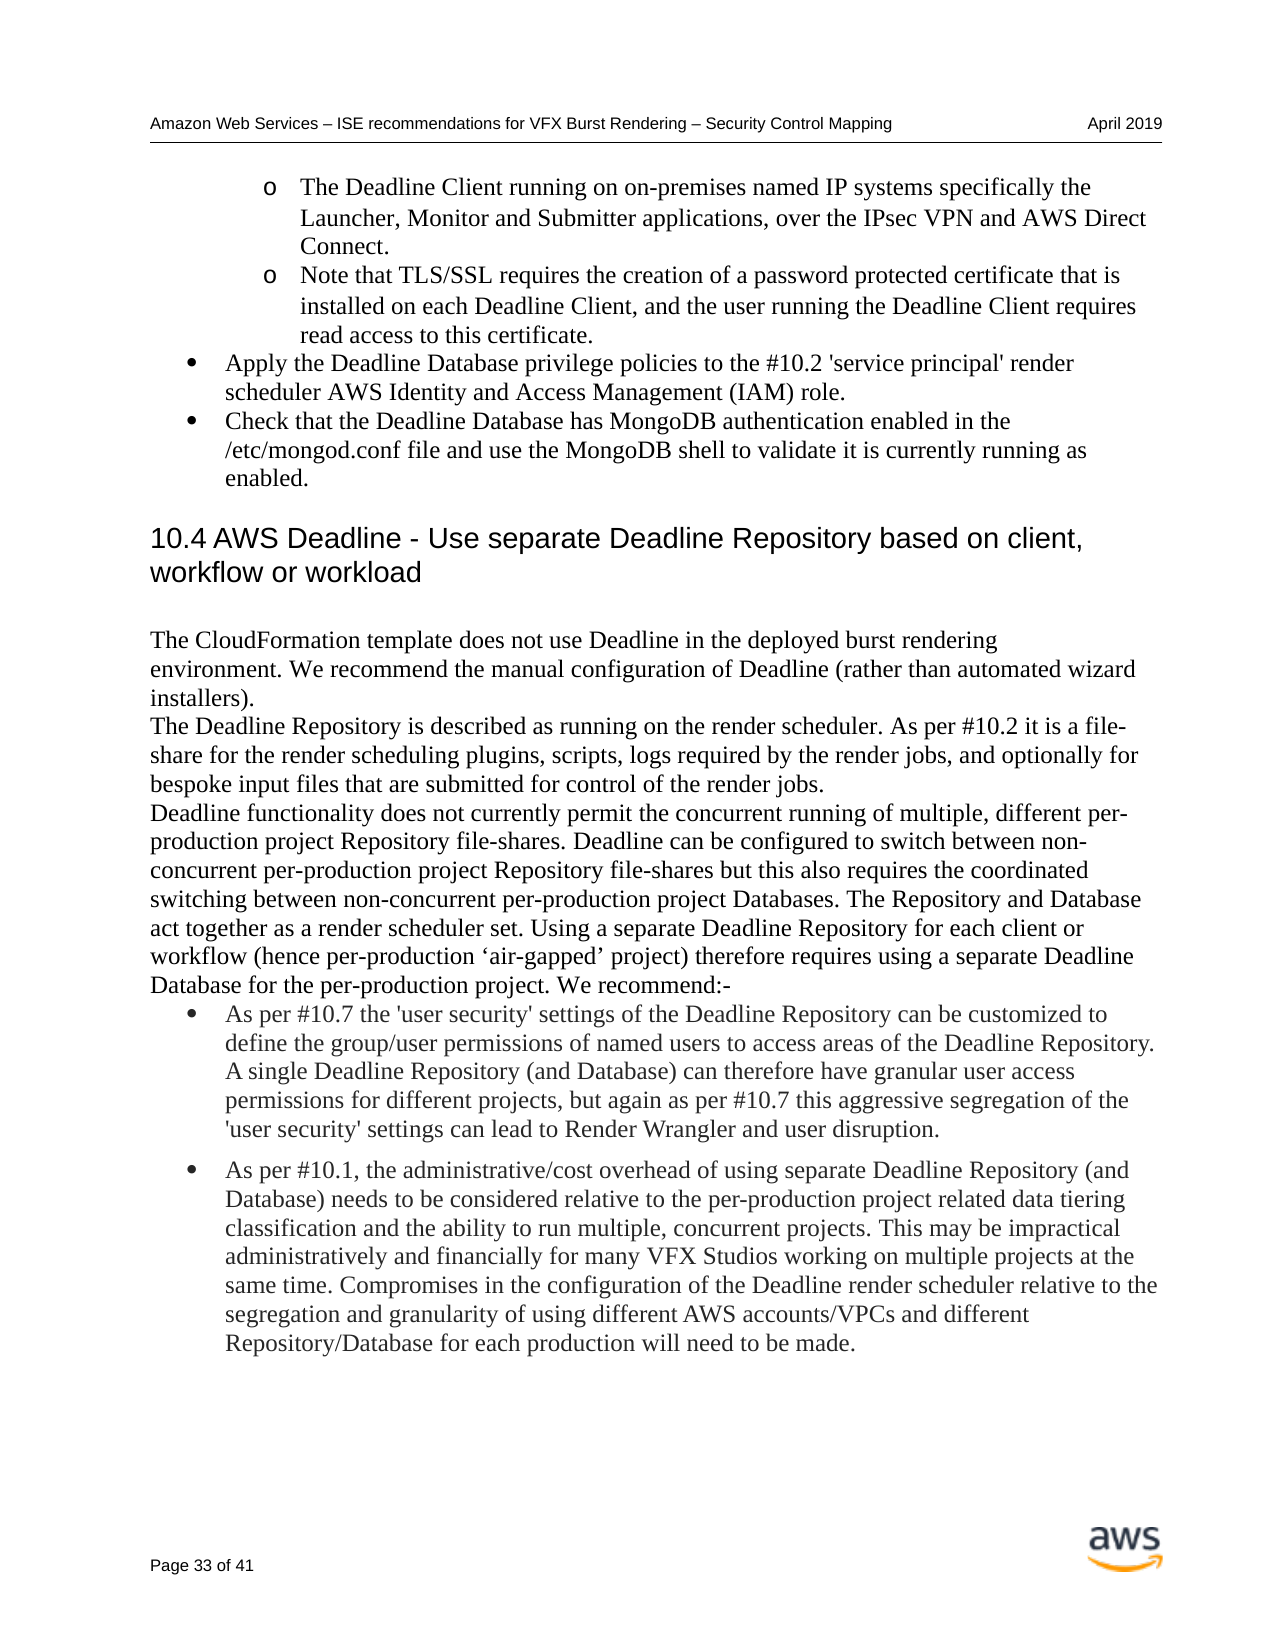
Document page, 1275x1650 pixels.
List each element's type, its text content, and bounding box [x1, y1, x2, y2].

text Deadline functionality does not currently permit the concurrent running of multiple, different per-production project Repository file-shares. Deadline can be configured to switch between non-concurrent per-production project Repository file-shares but this also requires the coordinated switching between non-concurrent per-production project Databases. The Repository and Database act together as a render scheduler set. Using a separate Deadline Repository for each client or workflow (hence per-production ‘air-gapped’ project) therefore requires using a separate Deadline Database for the per-production project. We recommend:- [150, 798, 1162, 999]
text The CloudFormation template does not use Deadline in the deployed burst rendering environment. We recommend the manual configuration of Deadline (rather than automated wizard installers). [150, 596, 1162, 711]
list The Deadline Client running on on-premises named IP systems specifically the Launcher, Monitor and Submitter applications, over the IPsec VPN and AWS Direct Connect. [262, 172, 1162, 260]
list Check that the Deadline Database has MongoDB authentication enabled in the /etc/mongod.conf file and use the MongoDB shell to validate it is currently running as enabled. [187, 406, 1162, 492]
list As per #10.1, the administrative/cost overhead of using separate Deadline Repository (and Database) needs to be considered relative to the per-production project related data tiering classification and the ability to run multiple, concurrent projects. This may be impractical administratively and financially for many VFX Studios working on multiple projects at the same time. Compromises in the configuration of the Deadline render scheduler relative to the segregation and granularity of using different AWS accounts/VPCs and different Repository/Database for each production will need to be made. [187, 1155, 1162, 1356]
text The Deadline Repository is described as running on the render scheduler. As per #10.2 it is a file-share for the render scheduling plugins, scripts, logs required by the render jobs, and optionally for bespoke input files that are submitted for control of the render jobs. [150, 711, 1162, 798]
subtitle 10.4 AWS Deadline - Use separate Deadline Repository based on client, workflow or workload [150, 521, 1162, 588]
list Note that TLS/SSL requires the creation of a password protected certificate that is installed on each Deadline Client, and the user running the Deadline Client requires read access to this certificate. [262, 260, 1162, 348]
picture [1087, 1527, 1163, 1572]
list Apply the Deadline Database privilege policies to the #10.2 'service principal' render scheduler AWS Identity and Access Management (IAM) role. [187, 348, 1162, 406]
list As per #10.7 the 'user security' settings of the Deadline Repository can be customized to define the group/user permissions of named users to access areas of the Deadline Repository. A single Deadline Repository (and Database) can therefore have granular user access permissions for different projects, but again as per #10.7 this aggressive segregation of the 'user security' settings can lead to Render Wrangler and user disruption. [187, 999, 1162, 1143]
